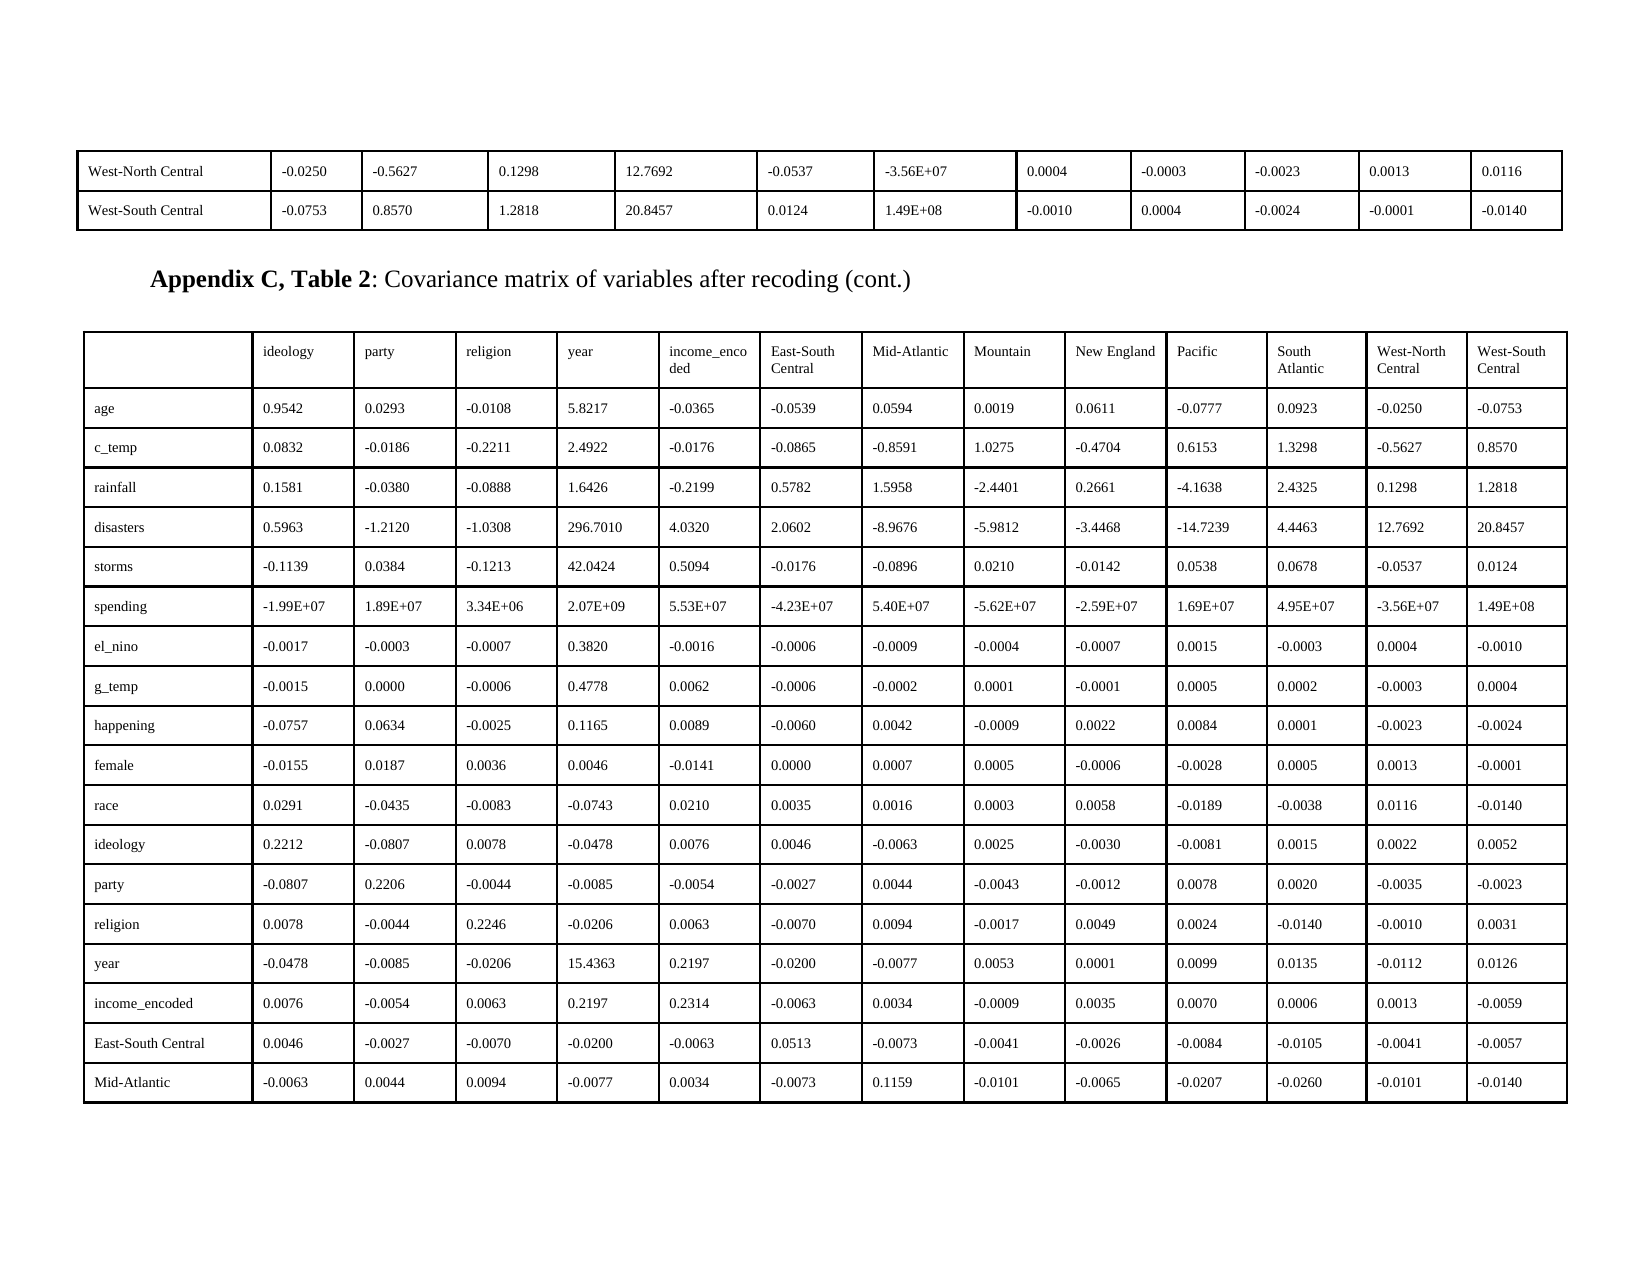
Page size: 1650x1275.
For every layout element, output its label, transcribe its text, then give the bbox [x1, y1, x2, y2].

table_cell -0.1139 [254, 548, 353, 585]
table_cell -0.0865 [761, 429, 861, 466]
table_cell c_temp [85, 429, 251, 466]
table_cell 0.0070 [1168, 984, 1266, 1022]
table_cell -0.0539 [761, 389, 861, 427]
table_cell 1.49E+08 [1468, 588, 1566, 625]
table_cell -0.0009 [863, 627, 963, 665]
table_cell 2.0602 [761, 508, 861, 546]
table_cell -0.0140 [1268, 905, 1365, 943]
table_cell 15.4363 [558, 945, 658, 982]
table_cell -3.56E+07 [875, 152, 1015, 190]
table_cell party [85, 865, 251, 903]
table_cell -0.0084 [1168, 1024, 1266, 1062]
table_cell -1.0308 [457, 508, 556, 546]
table_cell -14.7239 [1168, 508, 1266, 546]
table_cell -0.0010 [1368, 905, 1466, 943]
table_cell 0.0003 [965, 786, 1064, 823]
table_cell 20.8457 [1468, 508, 1566, 546]
table_cell 0.0116 [1368, 786, 1466, 823]
table_cell 0.1165 [558, 707, 658, 744]
table_cell -0.0060 [761, 707, 861, 744]
table_cell -0.0023 [1468, 865, 1566, 903]
table_cell -0.0009 [965, 707, 1064, 744]
table_cell 0.0089 [660, 707, 759, 744]
table_cell -1.99E+07 [254, 588, 353, 625]
table_cell -0.0027 [355, 1024, 455, 1062]
table_cell -0.0026 [1066, 1024, 1165, 1062]
table_cell -0.0753 [1468, 389, 1566, 427]
table_cell 2.4325 [1268, 469, 1365, 506]
table_cell 0.0019 [965, 389, 1064, 427]
table_cell 0.0044 [355, 1064, 455, 1101]
table_cell happening [85, 707, 251, 744]
table_cell 0.5782 [761, 469, 861, 506]
table_cell -0.0206 [558, 905, 658, 943]
table_cell 3.34E+06 [457, 588, 556, 625]
table_cell 1.89E+07 [355, 588, 455, 625]
table_cell West-South Central [79, 192, 270, 229]
table_cell 12.7692 [1368, 508, 1466, 546]
table_cell 0.0538 [1168, 548, 1266, 585]
table_cell -0.0250 [1368, 389, 1466, 427]
table_cell -0.0016 [660, 627, 759, 665]
table_cell 0.0005 [965, 746, 1064, 784]
table_cell 0.0187 [355, 746, 455, 784]
table_cell -0.0012 [1066, 865, 1165, 903]
table_cell 0.0001 [1066, 945, 1165, 982]
table_cell 0.0025 [965, 826, 1064, 863]
table_cell 0.1298 [1368, 469, 1466, 506]
table_cell 0.2212 [254, 826, 353, 863]
table_cell -5.9812 [965, 508, 1064, 546]
table_cell -0.0176 [660, 429, 759, 466]
table_cell -0.0054 [660, 865, 759, 903]
table_cell 0.4778 [558, 667, 658, 704]
table_header ideology [254, 333, 353, 387]
table_cell -0.0101 [965, 1064, 1064, 1101]
table_cell -0.0006 [761, 667, 861, 704]
table_cell -0.0085 [558, 865, 658, 903]
table_cell 0.0005 [1168, 667, 1266, 704]
table_cell -0.0006 [761, 627, 861, 665]
table_cell 0.0124 [1468, 548, 1566, 585]
table_cell -0.0044 [457, 865, 556, 903]
table_cell age [85, 389, 251, 427]
table_cell -0.0038 [1268, 786, 1365, 823]
table_cell -0.0063 [761, 984, 861, 1022]
table_cell spending [85, 588, 251, 625]
table_cell 20.8457 [616, 192, 756, 229]
table_cell -0.0035 [1368, 865, 1466, 903]
table_header year [558, 333, 658, 387]
table_cell -0.0010 [1018, 192, 1130, 229]
table_cell ideology [85, 826, 251, 863]
table_header West-North Central [1368, 333, 1466, 387]
table_header South Atlantic [1268, 333, 1365, 387]
table_cell 0.0001 [1268, 707, 1365, 744]
table_cell Mid-Atlantic [85, 1064, 251, 1101]
table_cell -0.0478 [558, 826, 658, 863]
table_cell -0.0365 [660, 389, 759, 427]
table_cell 0.0078 [254, 905, 353, 943]
table_cell 0.0293 [355, 389, 455, 427]
table_cell 0.0594 [863, 389, 963, 427]
table_cell 0.0016 [863, 786, 963, 823]
table_cell 0.2246 [457, 905, 556, 943]
table_cell -0.0028 [1168, 746, 1266, 784]
table_cell West-North Central [79, 152, 270, 190]
table_cell 2.07E+09 [558, 588, 658, 625]
table_cell 0.0015 [1268, 826, 1365, 863]
table_cell -0.0001 [1066, 667, 1165, 704]
table_cell 42.0424 [558, 548, 658, 585]
table_cell -0.0030 [1066, 826, 1165, 863]
table_cell -0.0537 [758, 152, 873, 190]
table_header religion [457, 333, 556, 387]
table_cell -0.0753 [272, 192, 361, 229]
table_cell -4.1638 [1168, 469, 1266, 506]
table_cell 0.0062 [660, 667, 759, 704]
table_cell -0.0059 [1468, 984, 1566, 1022]
table_cell 0.0015 [1168, 627, 1266, 665]
table_cell -0.0105 [1268, 1024, 1365, 1062]
table_cell g_temp [85, 667, 251, 704]
table_cell 1.49E+08 [875, 192, 1015, 229]
table_header East-South Central [761, 333, 861, 387]
table_cell -0.0003 [355, 627, 455, 665]
table_cell 0.3820 [558, 627, 658, 665]
text Appendix C, Table 2: Covariance matrix of variables after recoding (cont.) [150, 264, 1500, 293]
table_cell -0.0108 [457, 389, 556, 427]
table_cell -0.5627 [1368, 429, 1466, 466]
table_cell -0.0041 [1368, 1024, 1466, 1062]
table_cell 1.6426 [558, 469, 658, 506]
table_cell 0.5963 [254, 508, 353, 546]
table_cell -0.0260 [1268, 1064, 1365, 1101]
table_cell -0.0017 [254, 627, 353, 665]
table_cell -0.4704 [1066, 429, 1165, 466]
table_cell -0.0043 [965, 865, 1064, 903]
table_cell 0.0007 [863, 746, 963, 784]
table_cell 0.0053 [965, 945, 1064, 982]
table_cell 0.0042 [863, 707, 963, 744]
table_cell -5.62E+07 [965, 588, 1064, 625]
table_cell -0.0073 [863, 1024, 963, 1062]
table_cell -0.0063 [660, 1024, 759, 1062]
table_cell -0.0017 [965, 905, 1064, 943]
table_cell 12.7692 [616, 152, 756, 190]
table_cell -0.0003 [1368, 667, 1466, 704]
table_cell -3.4468 [1066, 508, 1165, 546]
table_header Mid-Atlantic [863, 333, 963, 387]
table_cell 1.2818 [489, 192, 614, 229]
table_cell 0.0513 [761, 1024, 861, 1062]
table_cell 1.5958 [863, 469, 963, 506]
table_cell -0.0155 [254, 746, 353, 784]
table_cell 0.2206 [355, 865, 455, 903]
table_cell -0.0041 [965, 1024, 1064, 1062]
table_cell -0.2211 [457, 429, 556, 466]
table_cell 0.0004 [1468, 667, 1566, 704]
table_cell 0.0046 [254, 1024, 353, 1062]
table_cell 0.0210 [965, 548, 1064, 585]
table_cell -0.0743 [558, 786, 658, 823]
table_cell -0.0189 [1168, 786, 1266, 823]
table_cell 0.0291 [254, 786, 353, 823]
table_cell 4.4463 [1268, 508, 1365, 546]
table_cell 0.6153 [1168, 429, 1266, 466]
table_cell -0.0186 [355, 429, 455, 466]
table_cell -8.9676 [863, 508, 963, 546]
table_cell 0.0004 [1368, 627, 1466, 665]
table_cell -0.0141 [660, 746, 759, 784]
table_cell 0.0013 [1368, 984, 1466, 1022]
table_cell 1.69E+07 [1168, 588, 1266, 625]
table_cell -2.4401 [965, 469, 1064, 506]
table_cell -0.0140 [1468, 1064, 1566, 1101]
table_cell -0.0807 [355, 826, 455, 863]
table_cell -0.0200 [558, 1024, 658, 1062]
table_cell 0.0058 [1066, 786, 1165, 823]
table_cell 0.9542 [254, 389, 353, 427]
table_cell 1.3298 [1268, 429, 1365, 466]
table_cell -0.0112 [1368, 945, 1466, 982]
table_cell 0.0384 [355, 548, 455, 585]
table_cell -0.0024 [1468, 707, 1566, 744]
table_cell -0.0200 [761, 945, 861, 982]
table_cell 0.0634 [355, 707, 455, 744]
table_cell 5.40E+07 [863, 588, 963, 625]
table_cell -0.0380 [355, 469, 455, 506]
table_cell income_encoded [85, 984, 251, 1022]
table_cell -0.0015 [254, 667, 353, 704]
table_cell 5.8217 [558, 389, 658, 427]
table_cell 0.0611 [1066, 389, 1165, 427]
table_cell 0.0078 [1168, 865, 1266, 903]
table_cell -0.0206 [457, 945, 556, 982]
table_cell 0.0210 [660, 786, 759, 823]
table_cell 4.95E+07 [1268, 588, 1365, 625]
table_cell -0.0010 [1468, 627, 1566, 665]
table_cell 0.0035 [761, 786, 861, 823]
table_cell -0.0077 [558, 1064, 658, 1101]
table_cell -0.0478 [254, 945, 353, 982]
table_cell 0.0044 [863, 865, 963, 903]
table_cell -0.0896 [863, 548, 963, 585]
table_cell -0.0888 [457, 469, 556, 506]
table_header Pacific [1168, 333, 1266, 387]
table_header West-South Central [1468, 333, 1566, 387]
table_cell -0.0006 [457, 667, 556, 704]
table_cell -0.0001 [1468, 746, 1566, 784]
table_cell 0.0094 [457, 1064, 556, 1101]
table_cell -0.0070 [457, 1024, 556, 1062]
table_cell -0.2199 [660, 469, 759, 506]
table_cell 0.0678 [1268, 548, 1365, 585]
table_cell 0.0049 [1066, 905, 1165, 943]
table_cell 0.8570 [363, 192, 487, 229]
table_cell 4.0320 [660, 508, 759, 546]
table_cell -0.0004 [965, 627, 1064, 665]
table_cell -0.0537 [1368, 548, 1466, 585]
table_cell el_nino [85, 627, 251, 665]
table_cell 0.0116 [1472, 152, 1561, 190]
table_cell -0.0142 [1066, 548, 1165, 585]
table_cell 0.0076 [254, 984, 353, 1022]
table_cell 1.0275 [965, 429, 1064, 466]
table_cell -1.2120 [355, 508, 455, 546]
table_cell 0.0076 [660, 826, 759, 863]
table_cell race [85, 786, 251, 823]
table_cell 0.0126 [1468, 945, 1566, 982]
table_cell -0.0250 [272, 152, 361, 190]
table_cell -0.0757 [254, 707, 353, 744]
table_cell -0.0176 [761, 548, 861, 585]
table_cell -0.1213 [457, 548, 556, 585]
table_cell 0.0013 [1368, 746, 1466, 784]
table_cell 0.1159 [863, 1064, 963, 1101]
table_cell -0.0006 [1066, 746, 1165, 784]
table_cell -0.0140 [1472, 192, 1561, 229]
table_cell disasters [85, 508, 251, 546]
table_cell -3.56E+07 [1368, 588, 1466, 625]
table_cell -0.0101 [1368, 1064, 1466, 1101]
table_cell -0.0027 [761, 865, 861, 903]
table_cell -0.0077 [863, 945, 963, 982]
table_cell 0.0036 [457, 746, 556, 784]
table_cell 0.0099 [1168, 945, 1266, 982]
table_cell female [85, 746, 251, 784]
table_cell 0.0000 [355, 667, 455, 704]
table_cell 0.0004 [1018, 152, 1130, 190]
table_cell 0.0063 [660, 905, 759, 943]
table_cell -0.0024 [1246, 192, 1358, 229]
table_cell -0.5627 [363, 152, 487, 190]
table_cell -0.0007 [1066, 627, 1165, 665]
table_cell storms [85, 548, 251, 585]
table_cell 0.2661 [1066, 469, 1165, 506]
table_cell -0.0054 [355, 984, 455, 1022]
table_cell East-South Central [85, 1024, 251, 1062]
table_cell 0.0035 [1066, 984, 1165, 1022]
table_cell 5.53E+07 [660, 588, 759, 625]
table_cell 0.0124 [758, 192, 873, 229]
table_cell -0.0023 [1246, 152, 1358, 190]
table_cell 0.0034 [660, 1064, 759, 1101]
table_cell -0.0070 [761, 905, 861, 943]
table_cell 0.0006 [1268, 984, 1365, 1022]
table_cell 0.0084 [1168, 707, 1266, 744]
table_cell 0.5094 [660, 548, 759, 585]
table_cell 0.1581 [254, 469, 353, 506]
table_cell -2.59E+07 [1066, 588, 1165, 625]
table_header [85, 333, 251, 387]
table_cell 0.0923 [1268, 389, 1365, 427]
table_cell -0.0003 [1132, 152, 1244, 190]
table_cell 0.0013 [1360, 152, 1470, 190]
table_header New England [1066, 333, 1165, 387]
table_header party [355, 333, 455, 387]
table_cell -0.0081 [1168, 826, 1266, 863]
table_cell 0.0004 [1132, 192, 1244, 229]
table_cell 0.8570 [1468, 429, 1566, 466]
table_cell -0.0009 [965, 984, 1064, 1022]
table_cell 0.0094 [863, 905, 963, 943]
table_cell 0.0001 [965, 667, 1064, 704]
table_cell -0.0073 [761, 1064, 861, 1101]
table_cell 0.0832 [254, 429, 353, 466]
table_cell 0.0078 [457, 826, 556, 863]
table_header income_encoded [660, 333, 759, 387]
table_cell 296.7010 [558, 508, 658, 546]
table_cell 0.1298 [489, 152, 614, 190]
table_cell 0.2197 [660, 945, 759, 982]
table_cell 0.0046 [761, 826, 861, 863]
table_cell -0.8591 [863, 429, 963, 466]
table_cell -0.0085 [355, 945, 455, 982]
table_header Mountain [965, 333, 1064, 387]
table_cell 0.2314 [660, 984, 759, 1022]
table_cell 0.0135 [1268, 945, 1365, 982]
table_cell -0.0063 [254, 1064, 353, 1101]
table_cell -0.0003 [1268, 627, 1365, 665]
table_cell 0.0046 [558, 746, 658, 784]
table_cell -0.0140 [1468, 786, 1566, 823]
table_cell -0.0007 [457, 627, 556, 665]
table_cell -0.0777 [1168, 389, 1266, 427]
table_cell year [85, 945, 251, 982]
table_cell -0.0065 [1066, 1064, 1165, 1101]
table_cell 0.0022 [1368, 826, 1466, 863]
table_cell -0.0023 [1368, 707, 1466, 744]
table_cell 0.0005 [1268, 746, 1365, 784]
table_cell 0.0031 [1468, 905, 1566, 943]
table_cell 0.2197 [558, 984, 658, 1022]
table_cell -0.0002 [863, 667, 963, 704]
table_cell religion [85, 905, 251, 943]
table_cell 0.0002 [1268, 667, 1365, 704]
table_cell 0.0063 [457, 984, 556, 1022]
table_cell -0.0057 [1468, 1024, 1566, 1062]
table_cell 2.4922 [558, 429, 658, 466]
table_cell rainfall [85, 469, 251, 506]
table_cell 0.0020 [1268, 865, 1365, 903]
table_cell -0.0207 [1168, 1064, 1266, 1101]
table_cell -4.23E+07 [761, 588, 861, 625]
table_cell -0.0435 [355, 786, 455, 823]
table_cell -0.0083 [457, 786, 556, 823]
table_cell -0.0063 [863, 826, 963, 863]
table_cell -0.0807 [254, 865, 353, 903]
table_cell 1.2818 [1468, 469, 1566, 506]
table_cell -0.0025 [457, 707, 556, 744]
table_cell 0.0034 [863, 984, 963, 1022]
table_cell 0.0052 [1468, 826, 1566, 863]
table_cell 0.0000 [761, 746, 861, 784]
table_cell 0.0024 [1168, 905, 1266, 943]
table_cell -0.0001 [1360, 192, 1470, 229]
table_cell -0.0044 [355, 905, 455, 943]
table_cell 0.0022 [1066, 707, 1165, 744]
